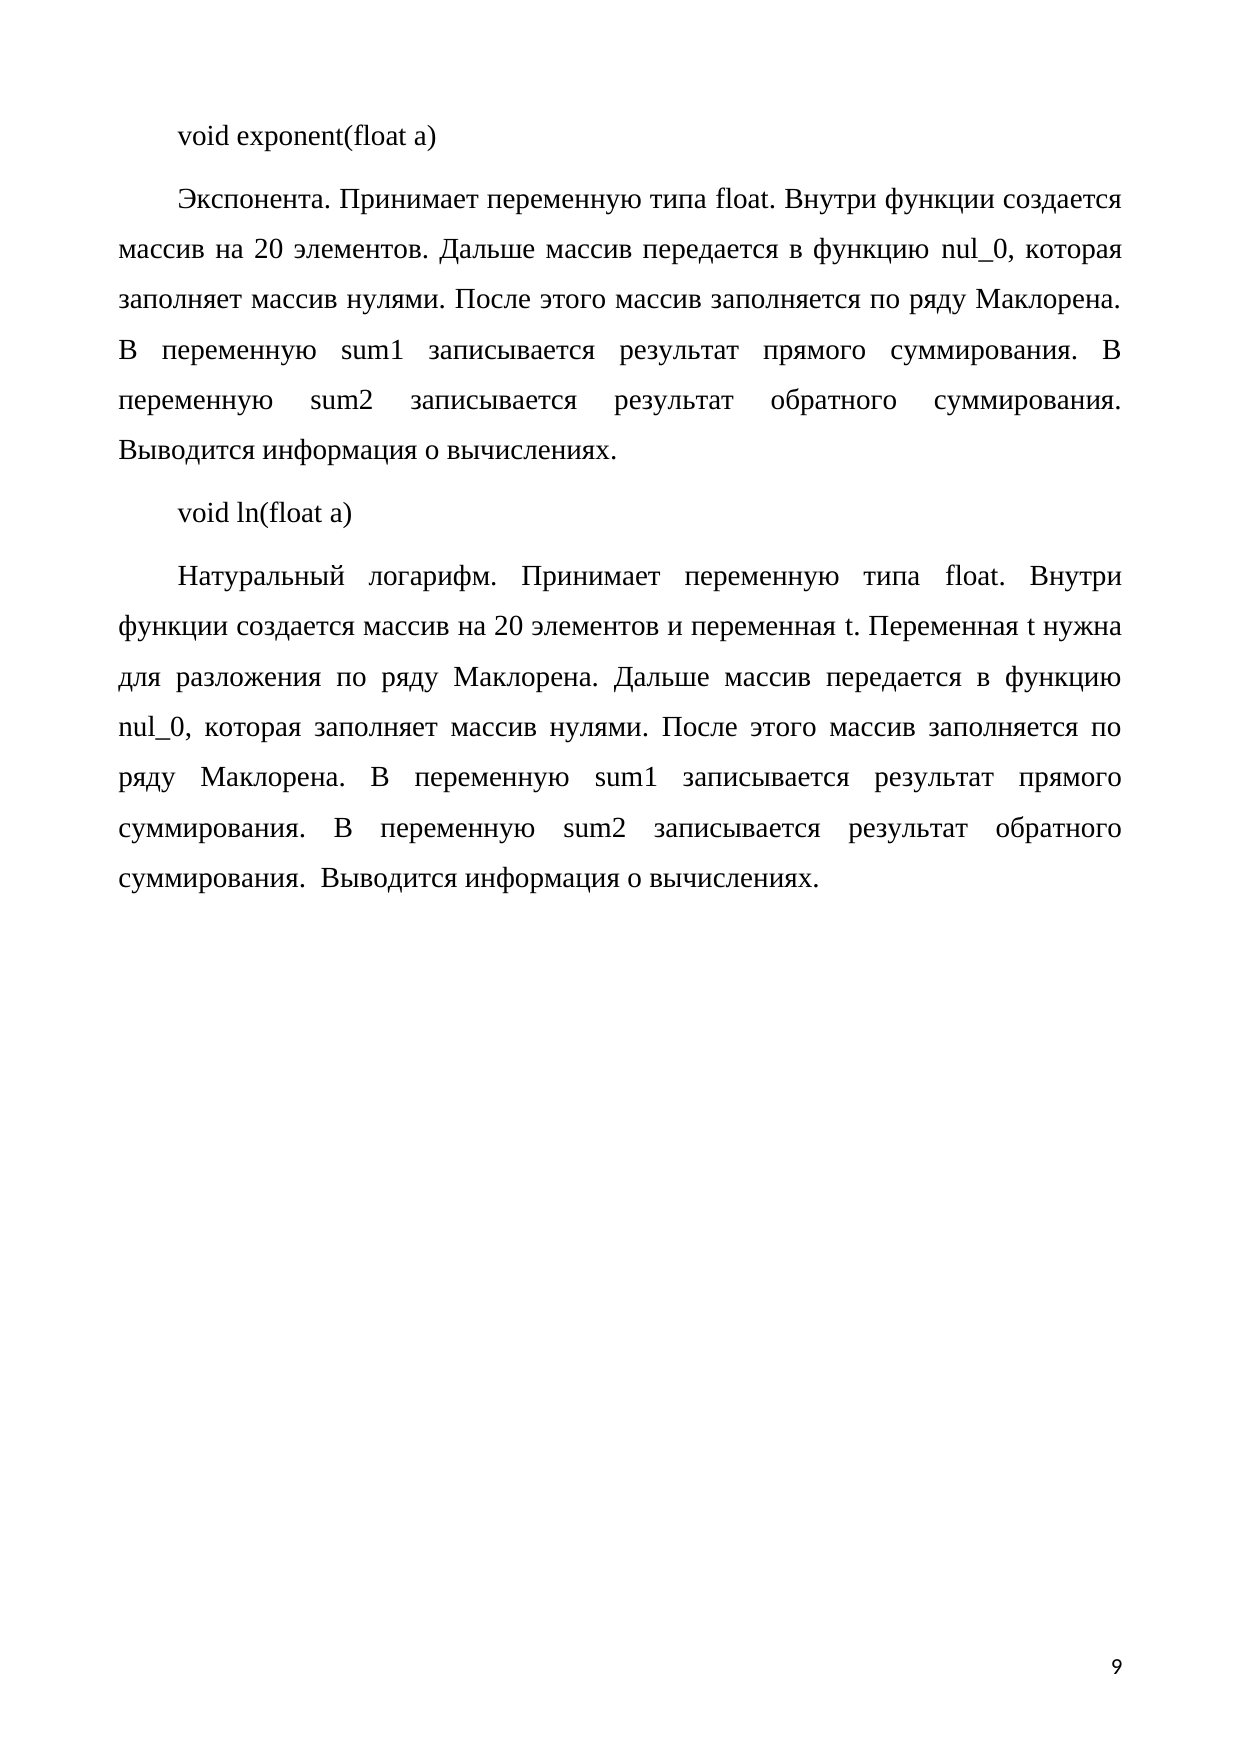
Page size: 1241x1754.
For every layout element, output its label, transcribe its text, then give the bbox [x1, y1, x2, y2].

text Экспонента. Принимает переменную типа float. Внутри функции создается массив на 20 элементов. Дальше массив передается в функцию nul_0, которая заполняет массив нулями. После этого массив заполняется по ряду Маклорена. В переменную sum1 записывается результат прямого суммирования. В переменную sum2 записывается результат обратного суммирования. Выводится информация о вычислениях. [118, 181, 1122, 466]
text void exponent(float a) [118, 118, 1122, 152]
text void ln(float a) [118, 495, 1122, 529]
text Натуральный логарифм. Принимает переменную типа float. Внутри функции создается массив на 20 элементов и переменная t. Переменная t нужна для разложения по ряду Маклорена. Дальше массив передается в функцию nul_0, которая заполняет массив нулями. После этого массив заполняется по ряду Маклорена. В переменную sum1 записывается результат прямого суммирования. В переменную sum2 записывается результат обратного суммирования. Выводится информация о вычислениях. [118, 558, 1122, 893]
